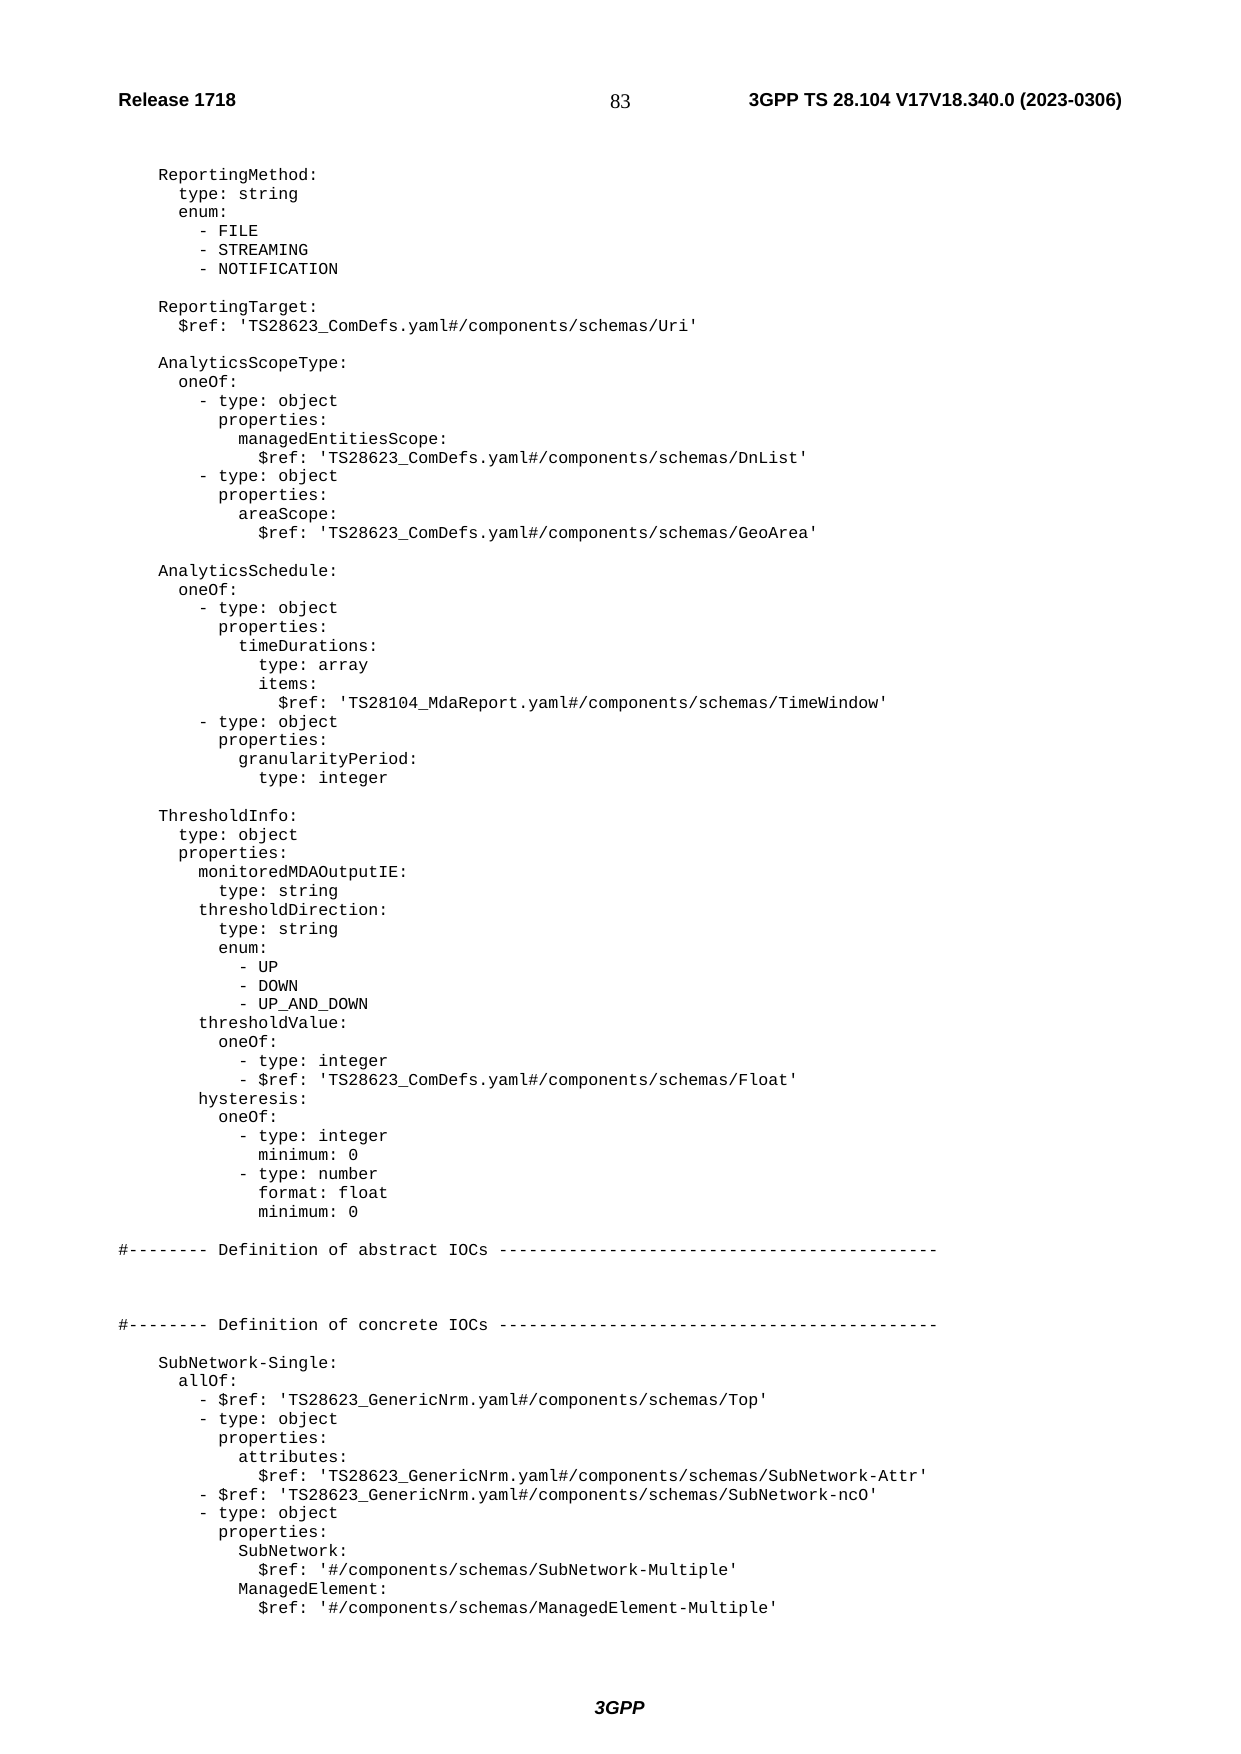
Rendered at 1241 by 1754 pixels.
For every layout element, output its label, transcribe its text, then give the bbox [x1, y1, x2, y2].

text minimum: 0 [118, 1203, 1122, 1222]
text properties: [118, 619, 1122, 638]
text - $ref: 'TS28623_GenericNrm.yaml#/components/schemas/SubNetwork-ncO' [118, 1486, 1122, 1505]
text SubNetwork-Single: [118, 1354, 1122, 1373]
text properties: [118, 845, 1122, 864]
text ThresholdInfo: [118, 807, 1122, 826]
text oneOf: [118, 581, 1122, 600]
text type: string [118, 185, 1122, 204]
text minimum: 0 [118, 1147, 1122, 1166]
text - NOTIFICATION [118, 261, 1122, 279]
text items: [118, 675, 1122, 694]
text monitoredMDAOutputIE: [118, 864, 1122, 883]
text enum: [118, 204, 1122, 223]
text $ref: '#/components/schemas/ManagedElement-Multiple' [118, 1599, 1122, 1618]
text attributes: [118, 1448, 1122, 1467]
text $ref: 'TS28623_ComDefs.yaml#/components/schemas/GeoArea' [118, 524, 1122, 543]
text AnalyticsSchedule: [118, 562, 1122, 581]
text #-------- Definition of abstract IOCs -------------------------------------------- [118, 1241, 1122, 1260]
text - type: integer [118, 1128, 1122, 1147]
text $ref: 'TS28623_GenericNrm.yaml#/components/schemas/SubNetwork-Attr' [118, 1467, 1122, 1486]
text ReportingMethod: [118, 166, 1122, 185]
text enum: [118, 939, 1122, 958]
text properties: [118, 411, 1122, 430]
text SubNetwork: [118, 1543, 1122, 1562]
text type: string [118, 883, 1122, 902]
text - type: object [118, 713, 1122, 732]
text - DOWN [118, 977, 1122, 996]
text - type: object [118, 1411, 1122, 1429]
text ManagedElement: [118, 1580, 1122, 1599]
text - $ref: 'TS28623_ComDefs.yaml#/components/schemas/Float' [118, 1071, 1122, 1090]
text - type: object [118, 600, 1122, 619]
text type: string [118, 921, 1122, 939]
text $ref: 'TS28623_ComDefs.yaml#/components/schemas/Uri' [118, 317, 1122, 336]
text ReportingTarget: [118, 298, 1122, 317]
text thresholdValue: [118, 1015, 1122, 1034]
text $ref: 'TS28104_MdaReport.yaml#/components/schemas/TimeWindow' [118, 694, 1122, 713]
text oneOf: [118, 1034, 1122, 1052]
text oneOf: [118, 1109, 1122, 1128]
text #-------- Definition of concrete IOCs -------------------------------------------- [118, 1316, 1122, 1335]
text hysteresis: [118, 1090, 1122, 1109]
text - FILE [118, 223, 1122, 242]
text format: float [118, 1184, 1122, 1203]
text - type: object [118, 1505, 1122, 1524]
text type: integer [118, 770, 1122, 788]
text timeDurations: [118, 638, 1122, 657]
text - type: number [118, 1166, 1122, 1184]
text granularityPeriod: [118, 751, 1122, 770]
text allOf: [118, 1373, 1122, 1392]
text $ref: '#/components/schemas/SubNetwork-Multiple' [118, 1562, 1122, 1580]
text properties: [118, 732, 1122, 751]
text AnalyticsScopeType: [118, 355, 1122, 374]
text managedEntitiesScope: [118, 430, 1122, 449]
text - STREAMING [118, 242, 1122, 261]
text properties: [118, 1524, 1122, 1543]
text thresholdDirection: [118, 902, 1122, 921]
text $ref: 'TS28623_ComDefs.yaml#/components/schemas/DnList' [118, 449, 1122, 468]
text - type: integer [118, 1052, 1122, 1071]
text - UP_AND_DOWN [118, 996, 1122, 1015]
text - type: object [118, 393, 1122, 411]
text - $ref: 'TS28623_GenericNrm.yaml#/components/schemas/Top' [118, 1392, 1122, 1411]
text areaScope: [118, 506, 1122, 524]
text type: array [118, 657, 1122, 675]
text type: object [118, 826, 1122, 845]
text oneOf: [118, 374, 1122, 393]
text properties: [118, 487, 1122, 506]
text - type: object [118, 468, 1122, 487]
text properties: [118, 1429, 1122, 1448]
text - UP [118, 958, 1122, 977]
